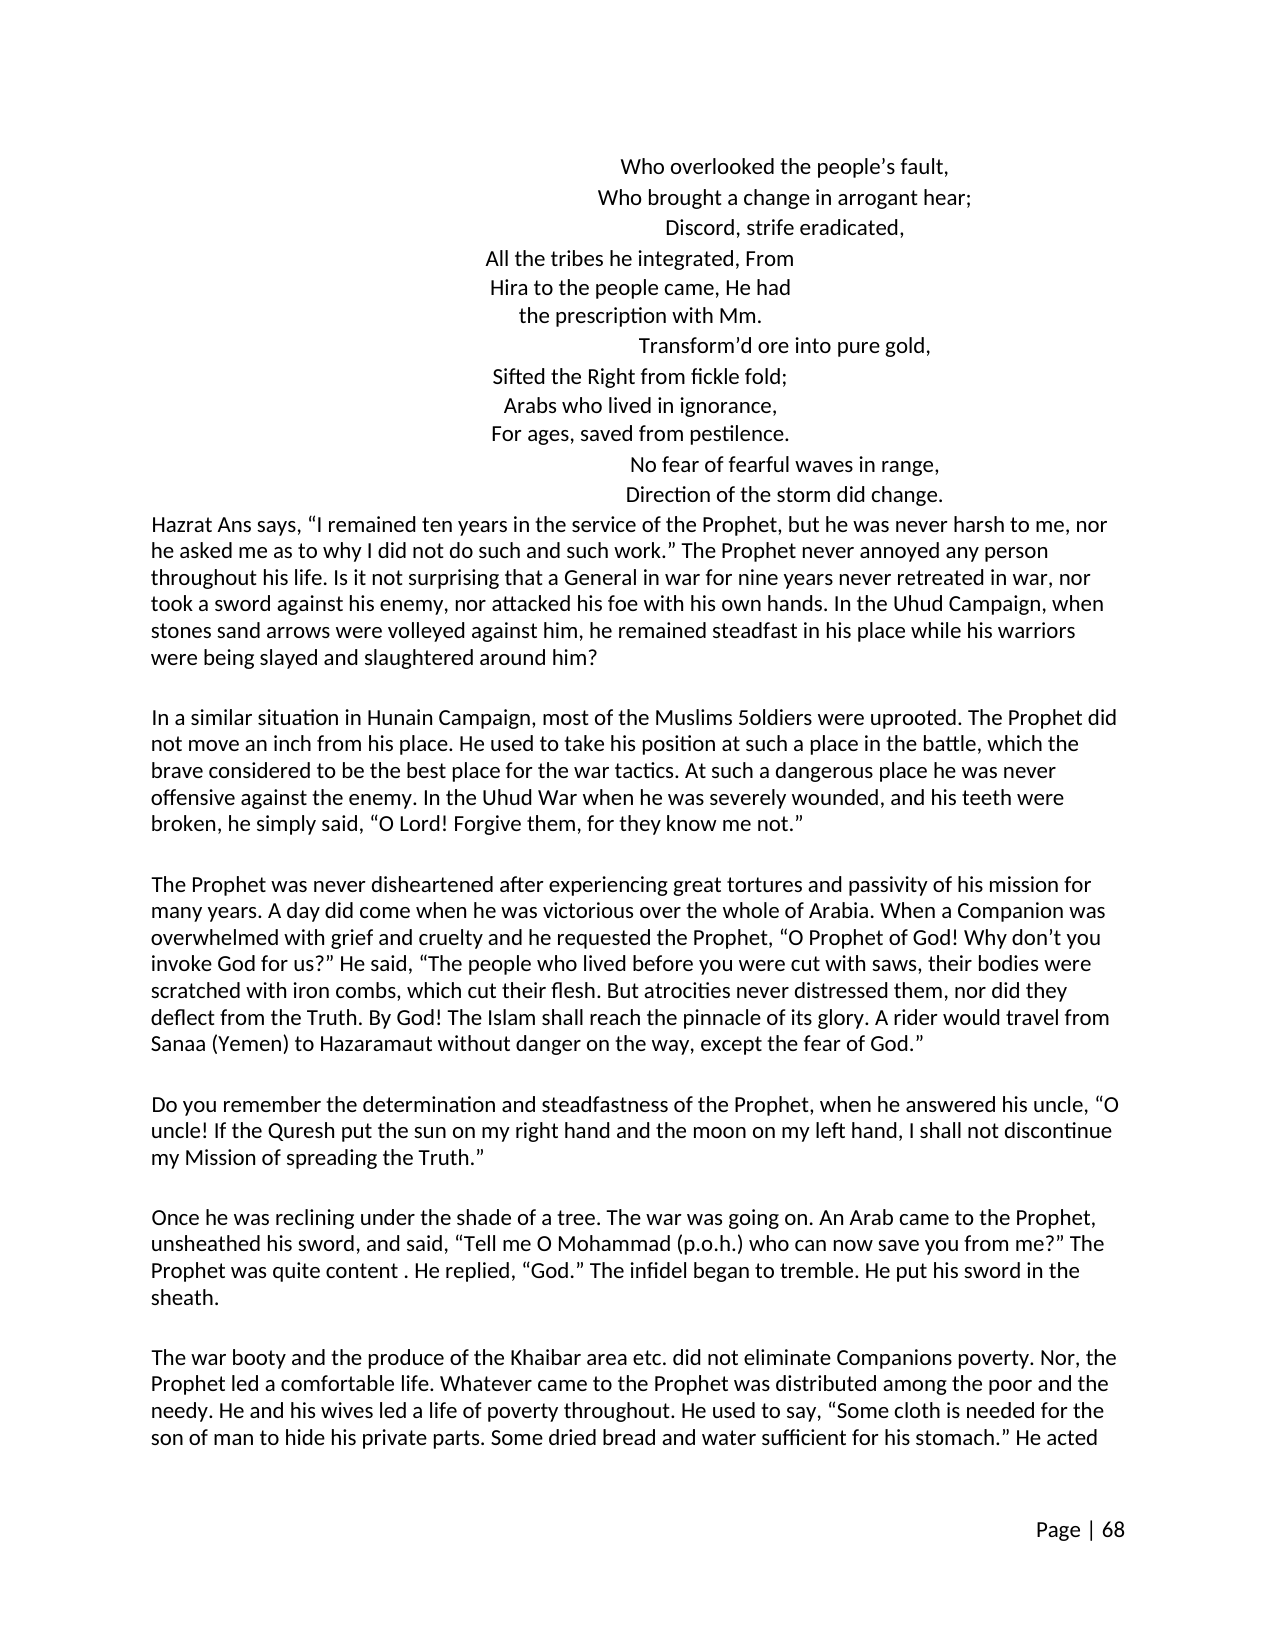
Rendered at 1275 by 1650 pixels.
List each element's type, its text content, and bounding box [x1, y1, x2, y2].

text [151, 1344, 1123, 1451]
text Who brought a change in arrogant hear; [444, 183, 1125, 211]
text Direction of the storm did change. [444, 480, 1125, 508]
text Transform’d ore into pure gold, [444, 332, 1125, 360]
text Hazrat Ans says, “I remained ten years in the service of the Prophet, but he was never harsh to me, nor he asked me as to why I did not do such and such work.” The Prophet never annoyed any person throughout his life. Is it not surprising that a General in war for nine years never retreated in war, nor took a sword against his enemy, nor attacked his foe with his own hands. In the Uhud Campaign, when stones sand arrows were volleyed against him, he remained steadfast in his place while his warriors were being slayed and slaughtered around him? [151, 511, 1123, 671]
text All the tribes he integrated, From Hira to the people came, He had the prescription with Mm. [480, 244, 800, 329]
text Do you remember the determination and steadfastness of the Prophet, when he answered his uncle, “O uncle! If the Quresh put the sun on my right hand and the moon on my left hand, I shall not discontinue my Mission of spreading the Truth.” [151, 1091, 1123, 1171]
text Once he was reclining under the shade of a tree. The war was going on. An Arab came to the Prophet, unsheathed his sword, and said, “Tell me O Mohammad (p.o.h.) who can now save you from me?” The Prophet was quite content . He replied, “God.” The infidel began to tremble. He put his sword in the sheath. [151, 1204, 1123, 1311]
text No fear of fearful waves in range, [444, 450, 1125, 478]
text Discord, strife eradicated, [444, 213, 1125, 242]
text In a similar situation in Hunain Campaign, most of the Muslims 5oldiers were uprooted. The Prophet did not move an inch from his place. He used to take his position at such a place in the battle, which the brave considered to be the best place for the war tactics. At such a dangerous place he was never offensive against the enemy. In the Uhud War when he was severely wounded, and his teeth were broken, he simply said, “O Lord! Forgive them, for they know me not.” [151, 704, 1123, 837]
text Who overlooked the people’s fault, [444, 152, 1125, 181]
text The Prophet was never disheartened after experiencing great tortures and passivity of his mission for many years. A day did come when he was victorious over the whole of Arabia. When a Companion was overwhelmed with grief and cruelty and he requested the Prophet, “O Prophet of God! Why don’t you invoke God for us?” He said, “The people who lived before you were cut with saws, their bodies were scratched with iron combs, which cut their flesh. But atrocities never distressed them, nor did they deflect from the Truth. By God! The Islam shall reach the pinnacle of its glory. A rider would travel from Sanaa (Yemen) to Hazaramaut without danger on the way, except the fear of God.” [151, 871, 1123, 1057]
text Sifted the Right from fickle fold; Arabs who lived in ignorance, For ages, saved from pestilence. [485, 362, 795, 447]
